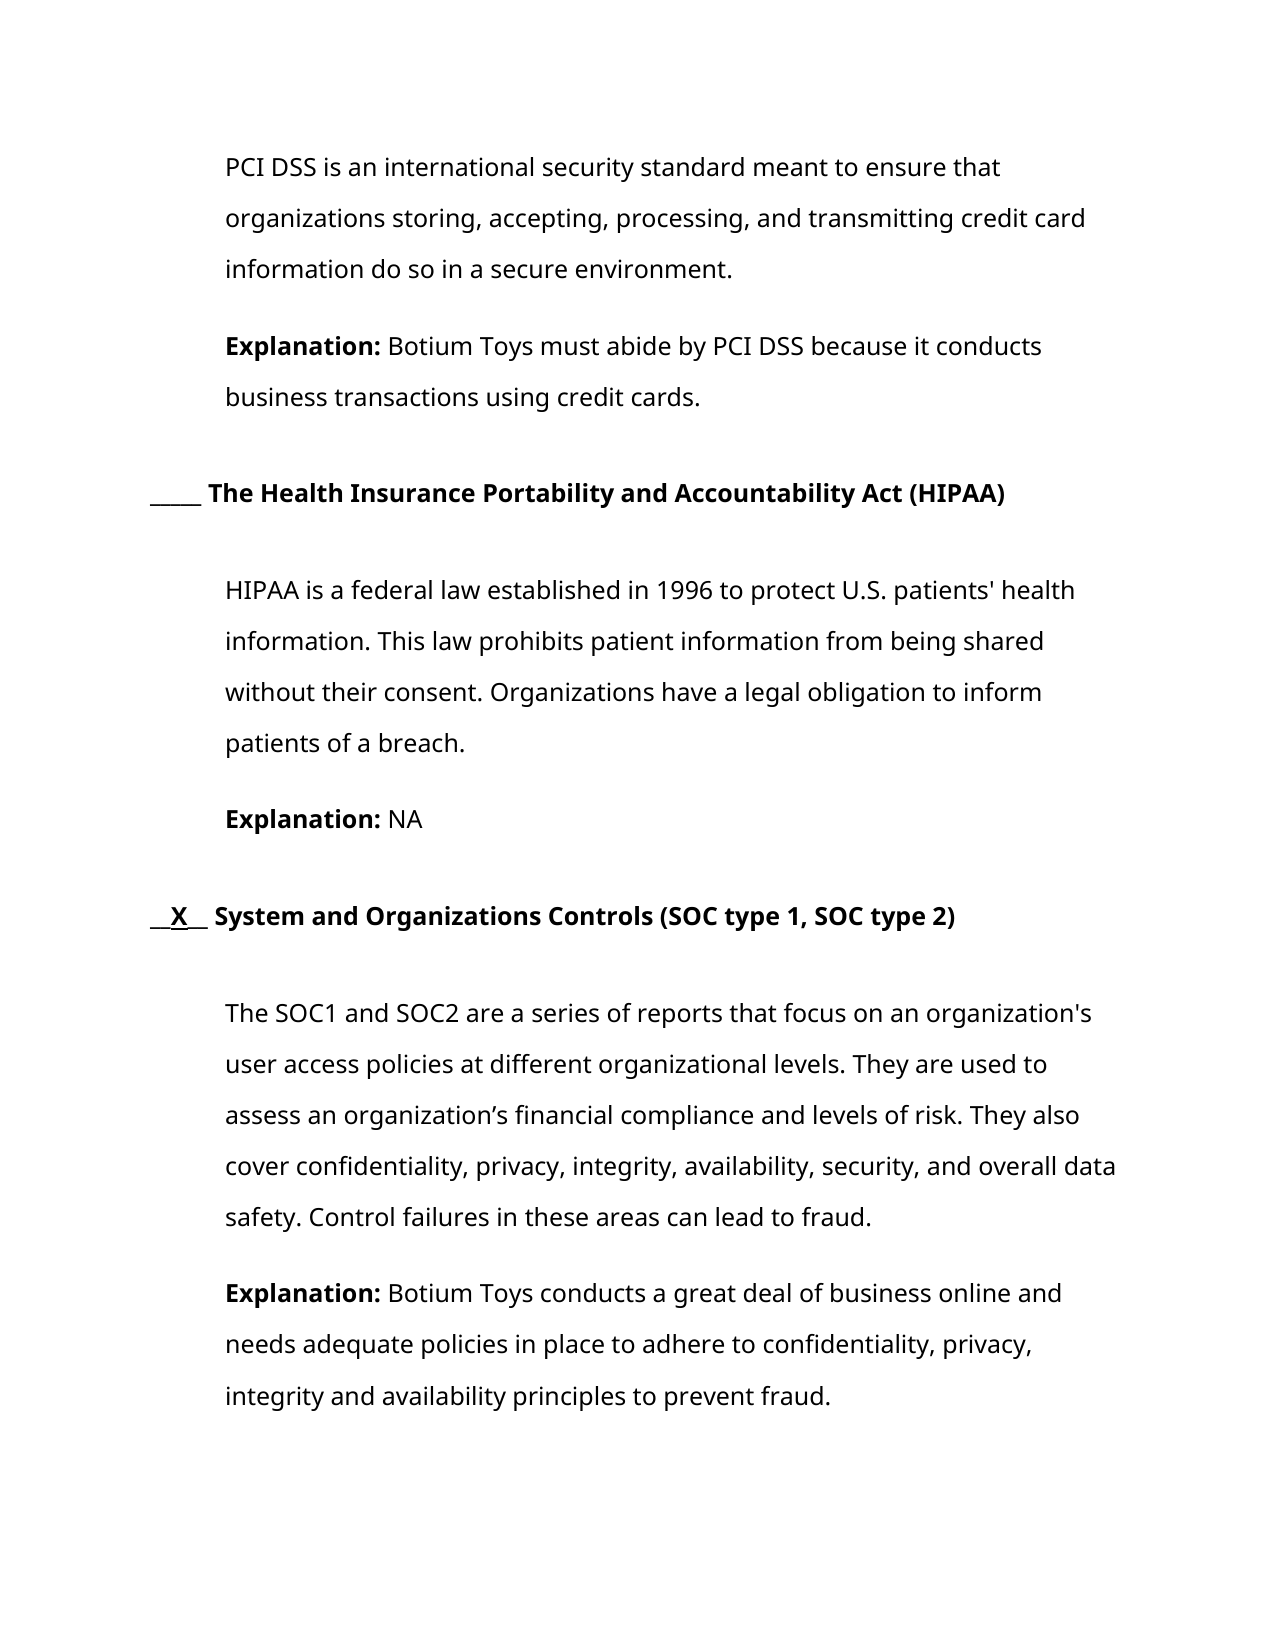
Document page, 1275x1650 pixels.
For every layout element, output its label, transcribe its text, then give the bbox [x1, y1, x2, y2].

text Explanation: Botium Toys conducts a great deal of business online and needs adequate policies in place to adhere to confidentiality, privacy, integrity and availability principles to prevent fraud. [225, 1276, 1125, 1433]
text _____ The Health Insurance Portability and Accountability Act (HIPAA) [150, 476, 1125, 531]
text Explanation: Botium Toys must abide by PCI DSS because it conducts business transactions using credit cards. [225, 328, 1125, 434]
text Explanation: NA [225, 802, 1125, 857]
text The SOC1 and SOC2 are a series of reports that focus on an organization's user access policies at different organizational levels. They are used to assess an organization’s financial compliance and levels of risk. They also cover confidentiality, privacy, integrity, availability, security, and overall data safety. Control failures in these areas can lead to fraud. [225, 996, 1125, 1234]
text PCI DSS is an international security standard meant to ensure that organizations storing, accepting, processing, and transmitting credit card information do so in a secure environment. [225, 150, 1125, 286]
text HIPAA is a federal law established in 1996 to protect U.S. patients' health information. This law prohibits patient information from being shared without their consent. Organizations have a legal obligation to inform patients of a breach. [225, 573, 1125, 760]
text __X__ System and Organizations Controls (SOC type 1, SOC type 2) [150, 899, 1125, 954]
